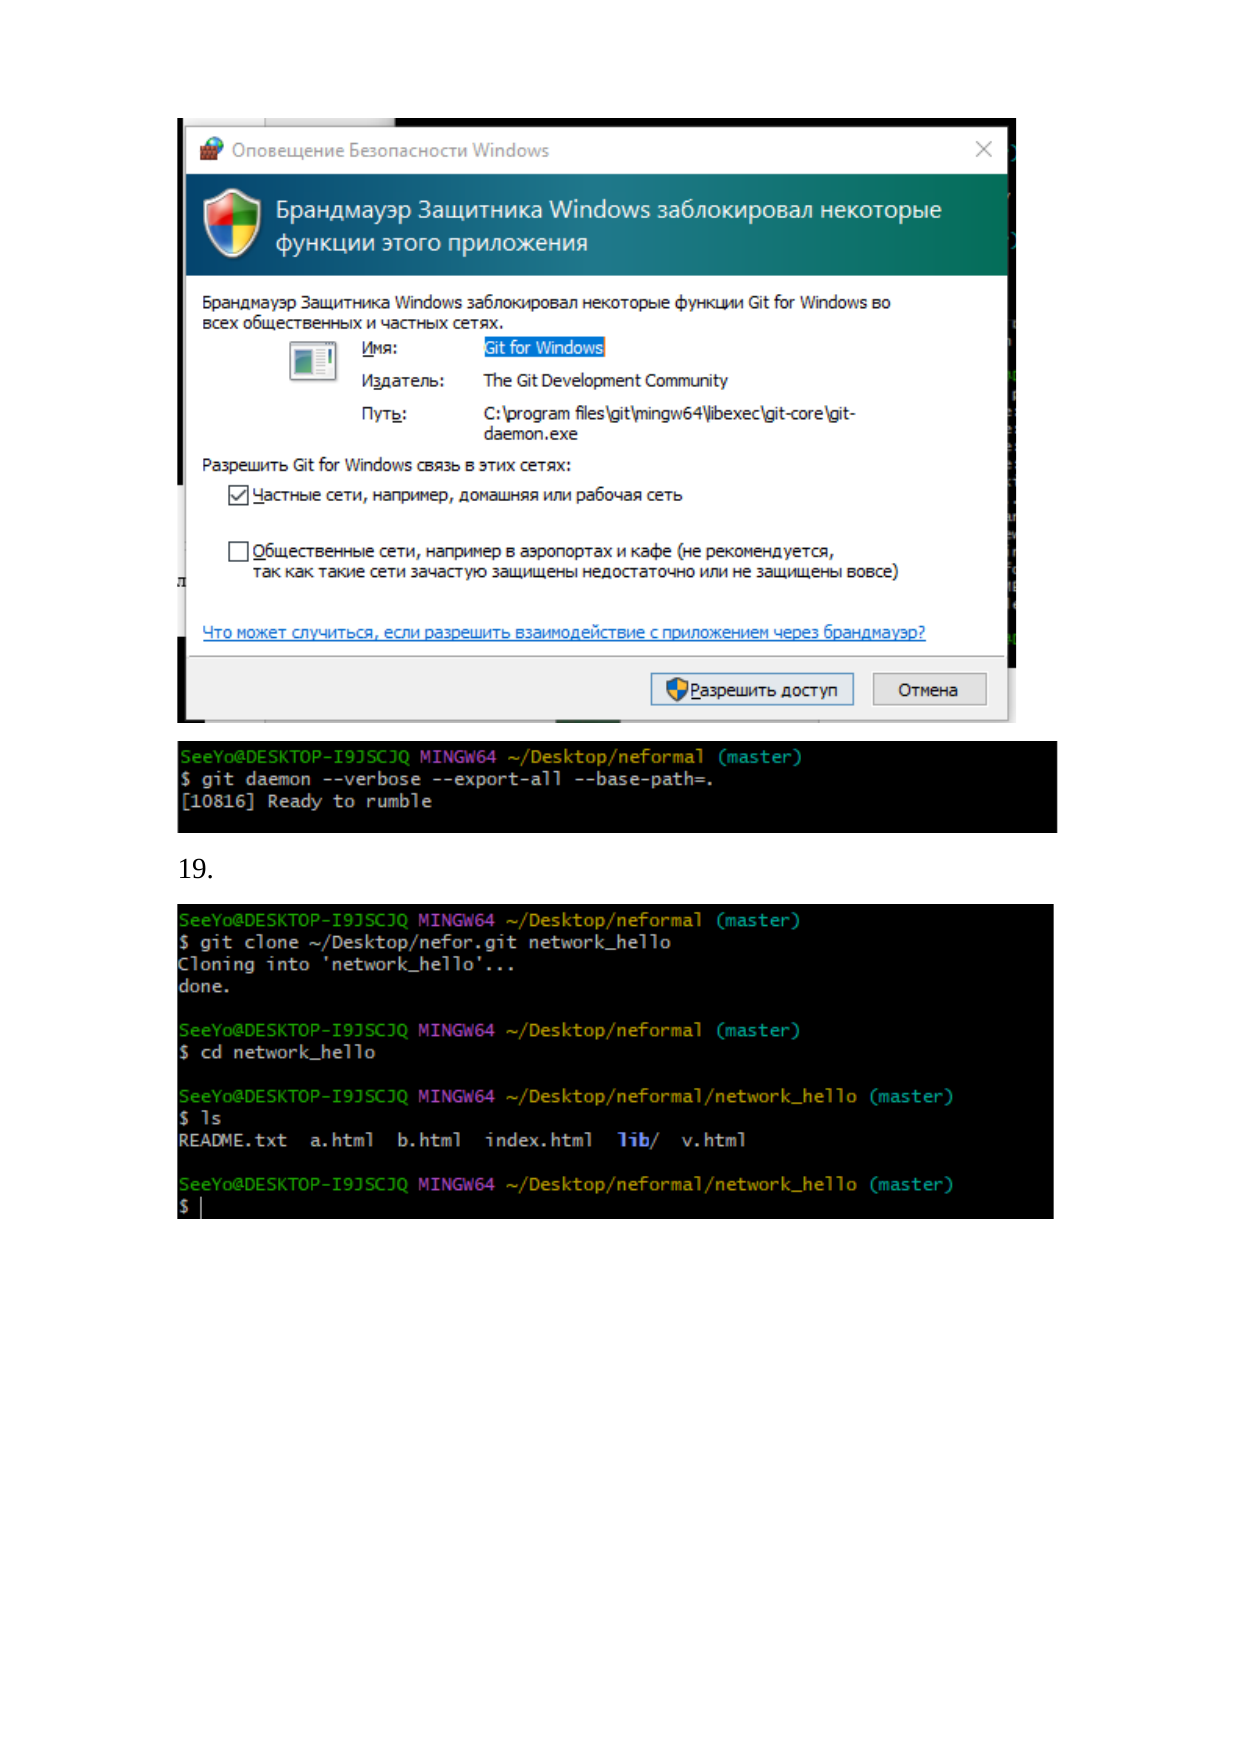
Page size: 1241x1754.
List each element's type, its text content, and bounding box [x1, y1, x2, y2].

picture [177, 118, 1017, 723]
picture [177, 741, 1059, 833]
picture [177, 904, 1054, 1219]
text 19. [177, 851, 1152, 885]
